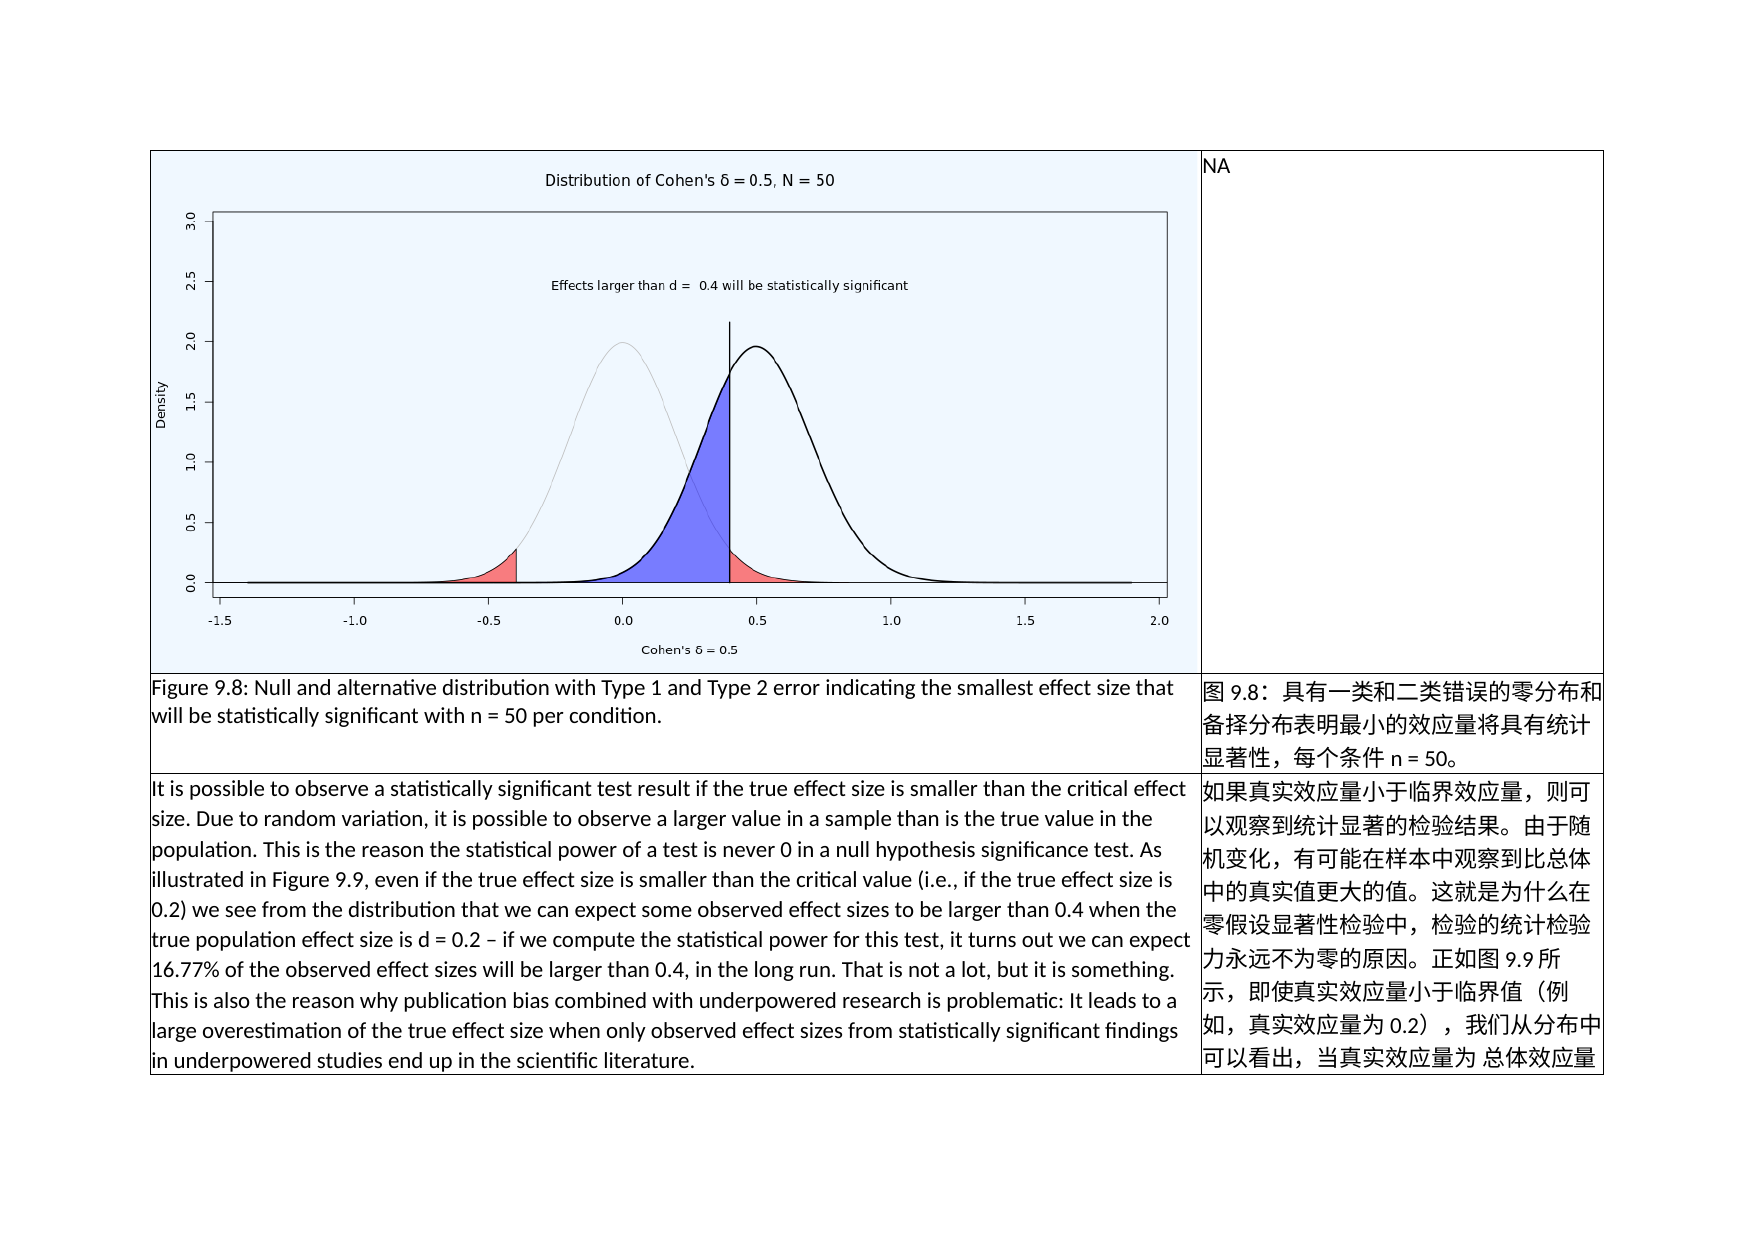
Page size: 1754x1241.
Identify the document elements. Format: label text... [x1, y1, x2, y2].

picture [151, 151, 1198, 673]
table_cell 图 9.8：具有一类和二类错误的零分布和备择分布表明最小的效应量将具有统计显著性，每个条件 n = 50。 [1202, 674, 1603, 773]
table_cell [1202, 774, 1603, 1074]
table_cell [151, 774, 1201, 1074]
table_cell NA [1202, 151, 1603, 672]
table_cell Figure 9.8: Null and alternative distribution with Type 1 and Type 2 error indicating the smallest effect size that will be statistically significant with n = 50 per condition. [151, 674, 1201, 773]
